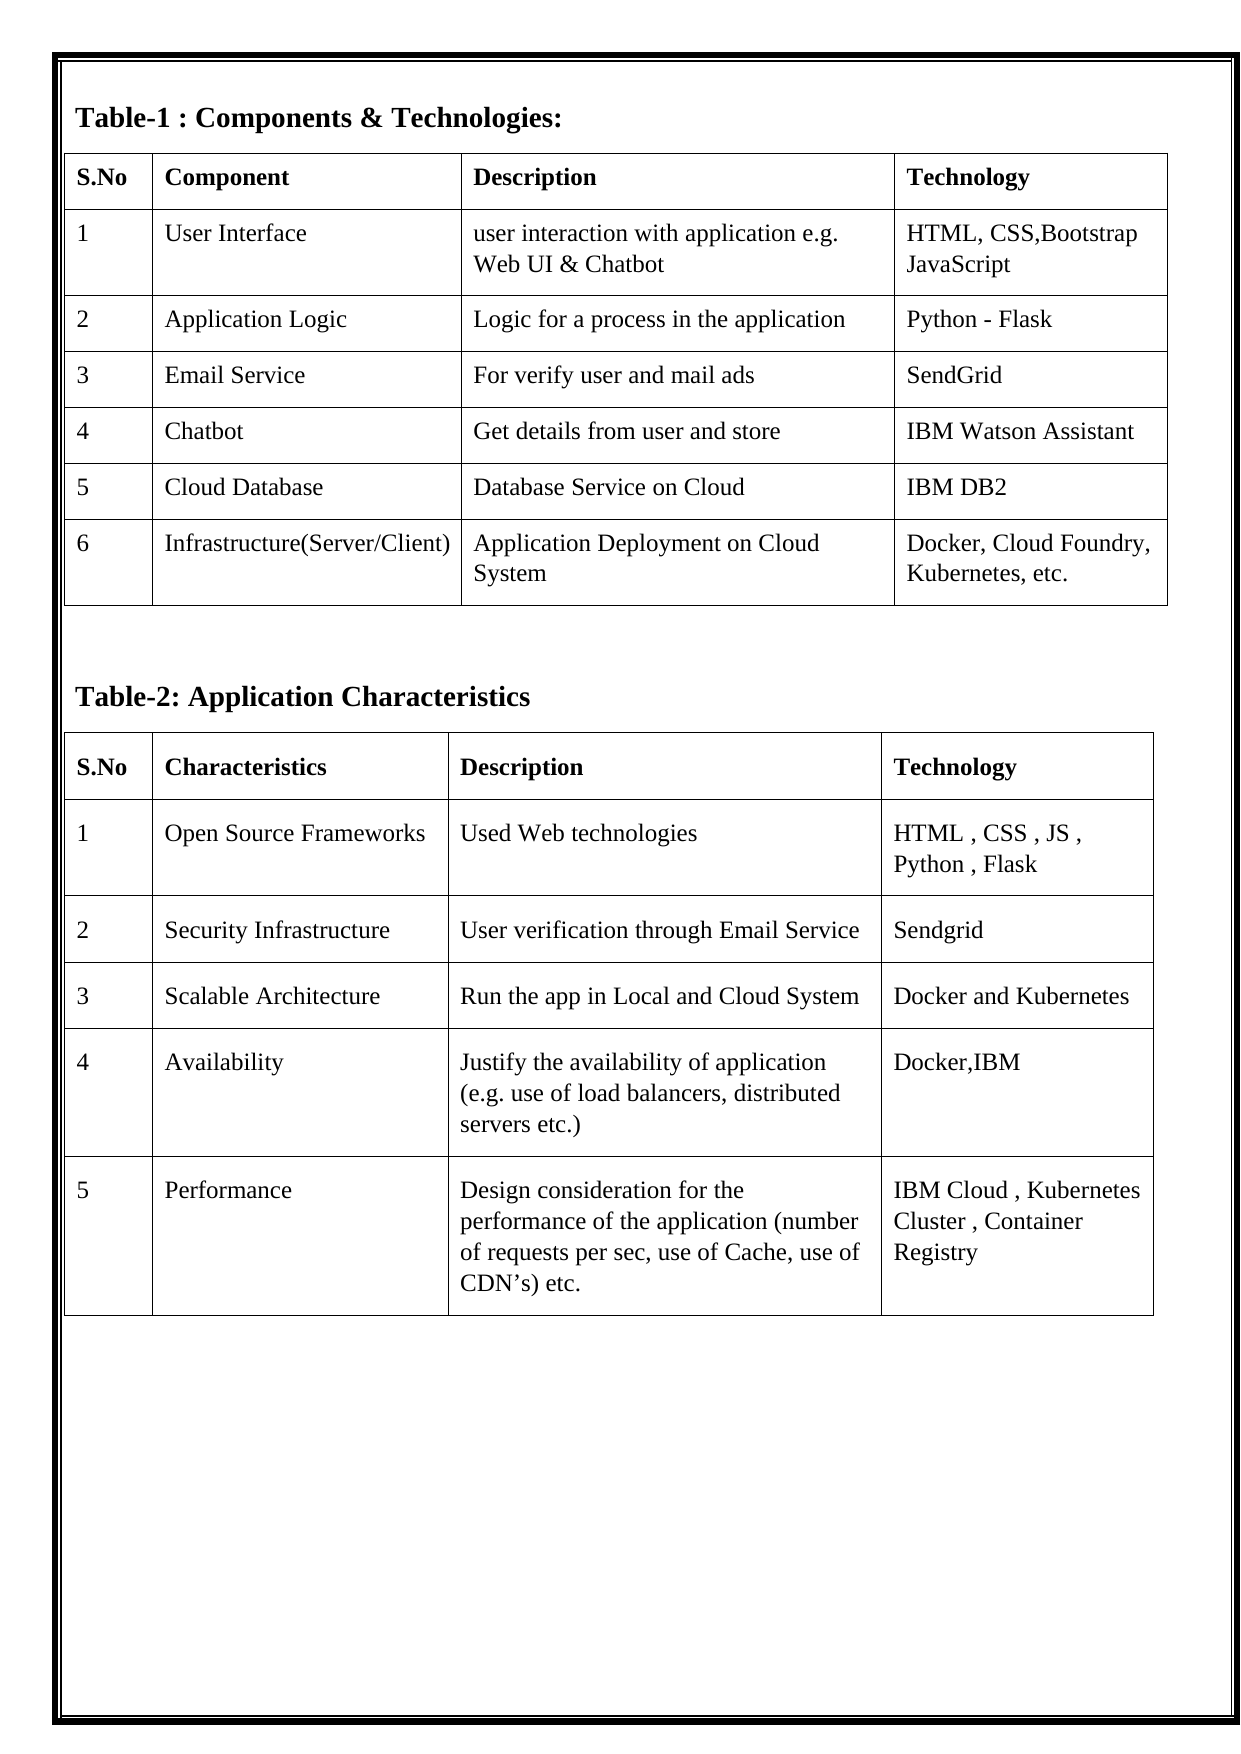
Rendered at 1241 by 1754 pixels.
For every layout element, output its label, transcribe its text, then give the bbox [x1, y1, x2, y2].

table_cell Application Deployment on Cloud System [462, 520, 894, 605]
table_cell Get details from user and store [462, 408, 894, 463]
table_cell IBM Cloud , Kubernetes Cluster , Container Registry [882, 1157, 1153, 1315]
table_cell Infrastructure(Server/Client) [153, 520, 461, 605]
table_cell 5 [65, 464, 152, 518]
table_cell Chatbot [153, 408, 461, 463]
table_cell Docker, Cloud Foundry, Kubernetes, etc. [895, 520, 1167, 605]
table_cell 5 [65, 1157, 152, 1315]
table_cell User Interface [153, 210, 461, 295]
table_cell Database Service on Cloud [462, 464, 894, 518]
table_cell user interaction with application e.g. Web UI & Chatbot [462, 210, 894, 295]
table_header S.No [65, 154, 152, 208]
table_cell IBM Watson Assistant [895, 408, 1167, 463]
table_cell Sendgrid [882, 896, 1153, 962]
table_header S.No [65, 733, 152, 798]
table_cell 2 [65, 896, 152, 962]
text Table-1 : Components & Technologies: [75, 100, 1231, 133]
table_cell 4 [65, 408, 152, 463]
table_cell Logic for a process in the application [462, 296, 894, 351]
table_cell SendGrid [895, 352, 1167, 407]
table_cell Justify the availability of application (e.g. use of load balancers, distributed servers etc.) [449, 1029, 881, 1156]
table_header Description [462, 154, 894, 208]
table_cell HTML , CSS , JS , Python , Flask [882, 800, 1153, 895]
table_cell Security Infrastructure [153, 896, 448, 962]
table_cell Application Logic [153, 296, 461, 351]
table_cell 3 [65, 963, 152, 1028]
table_cell Design consideration for the performance of the application (number of requests per sec, use of Cache, use of CDN’s) etc. [449, 1157, 881, 1315]
table_header Component [153, 154, 461, 208]
table_cell For verify user and mail ads [462, 352, 894, 407]
table_cell Performance [153, 1157, 448, 1315]
table_cell IBM DB2 [895, 464, 1167, 518]
table_header Technology [882, 733, 1153, 798]
table_cell Used Web technologies [449, 800, 881, 895]
table_cell HTML, CSS,Bootstrap JavaScript [895, 210, 1167, 295]
subtitle Table-2: Application Characteristics [75, 679, 1231, 713]
table_cell User verification through Email Service [449, 896, 881, 962]
table_cell 1 [65, 210, 152, 295]
table_cell Open Source Frameworks [153, 800, 448, 895]
table_cell Python - Flask [895, 296, 1167, 351]
table_cell 1 [65, 800, 152, 895]
table_cell Docker,IBM [882, 1029, 1153, 1156]
table_cell Cloud Database [153, 464, 461, 518]
table_cell Run the app in Local and Cloud System [449, 963, 881, 1028]
table_cell Scalable Architecture [153, 963, 448, 1028]
table_cell 2 [65, 296, 152, 351]
table_cell 4 [65, 1029, 152, 1156]
table_header Characteristics [153, 733, 448, 798]
table_cell 6 [65, 520, 152, 605]
table_cell 3 [65, 352, 152, 407]
table_cell Docker and Kubernetes [882, 963, 1153, 1028]
table_header Description [449, 733, 881, 798]
table_cell Availability [153, 1029, 448, 1156]
table_header Technology [895, 154, 1167, 208]
table_cell Email Service [153, 352, 461, 407]
